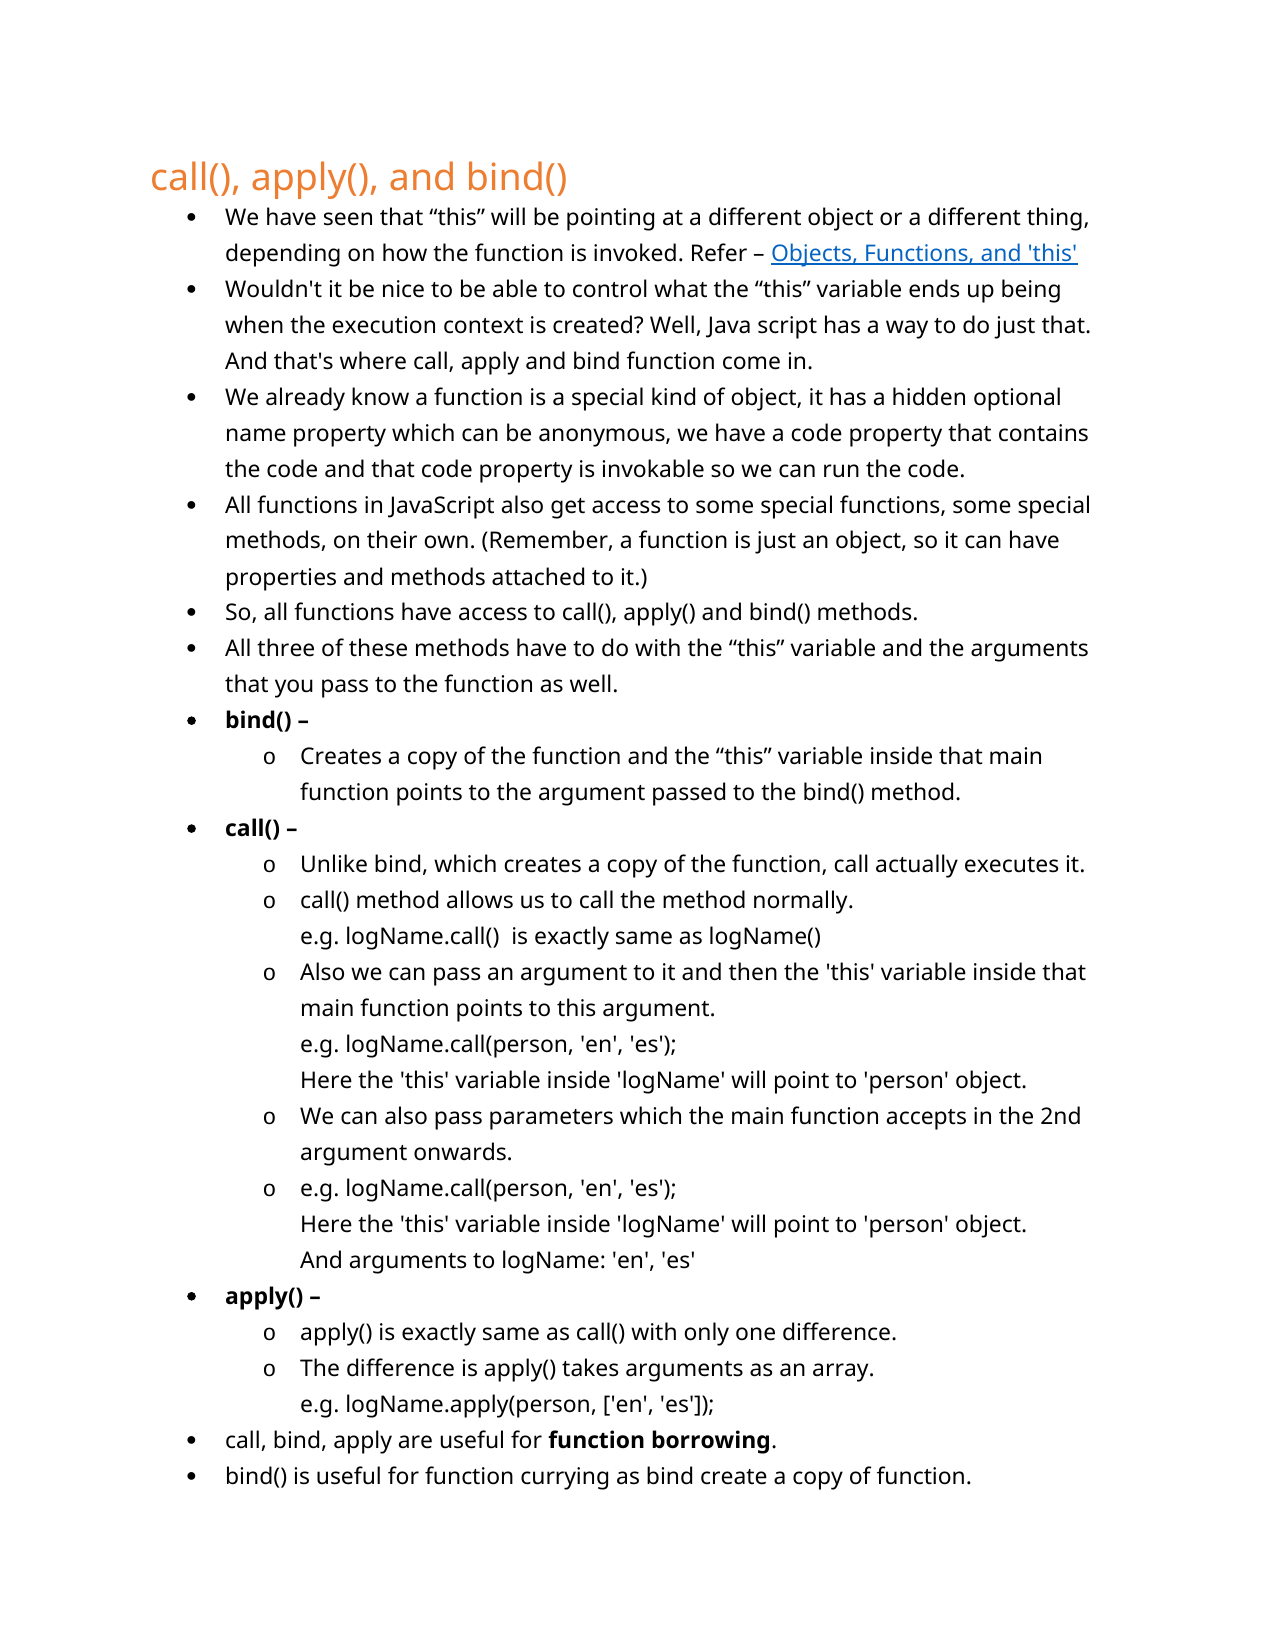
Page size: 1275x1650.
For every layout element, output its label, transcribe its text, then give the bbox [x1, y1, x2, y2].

list All three of these methods have to do with the “this” variable and the arguments that you pass to the function as well. [187, 632, 1125, 699]
list Here the 'this' variable inside 'logName' will point to 'person' object. [300, 1208, 1125, 1239]
list We have seen that “this” will be pointing at a different object or a different thing, depending on how the function is invoked. Refer – Objects, Functions, and 'this' [187, 201, 1125, 268]
list So, all functions have access to call(), apply() and bind() methods. [187, 596, 1125, 628]
list And arguments to logName: 'en', 'es' [300, 1244, 1125, 1275]
list Also we can pass an argument to it and then the 'this' variable inside that main function points to this argument. [262, 956, 1125, 1023]
subtitle call(), apply(), and bind() [150, 150, 1125, 201]
list Unlike bind, which creates a copy of the function, call actually executes it. [262, 848, 1125, 879]
list bind() – [187, 704, 1125, 735]
list call() method allows us to call the method normally. [262, 884, 1125, 915]
list bind() is useful for function currying as bind create a copy of function. [187, 1460, 1125, 1491]
list Here the 'this' variable inside 'logName' will point to 'person' object. [300, 1064, 1125, 1095]
list e.g. logName.call() is exactly same as logName() [300, 920, 1125, 951]
list e.g. logName.apply(person, ['en', 'es']); [300, 1388, 1125, 1419]
list apply() – [187, 1280, 1125, 1311]
list Creates a copy of the function and the “this” variable inside that main function points to the argument passed to the bind() method. [262, 740, 1125, 807]
list Wouldn't it be nice to be able to control what the “this” variable ends up being when the execution context is created? Well, Java script has a way to do just that. And that's where call, apply and bind function come in. [187, 273, 1125, 376]
list call() – [187, 812, 1125, 843]
list We can also pass parameters which the main function accepts in the 2nd argument onwards. [262, 1100, 1125, 1167]
list e.g. logName.call(person, 'en', 'es'); [262, 1172, 1125, 1203]
list All functions in JavaScript also get access to some special functions, some special methods, on their own. (Remember, a function is just an object, so it can have properties and methods attached to it.) [187, 488, 1125, 592]
list e.g. logName.call(person, 'en', 'es'); [300, 1028, 1125, 1059]
list We already know a function is a special kind of object, it has a hidden optional name property which can be anonymous, we have a code property that contains the code and that code property is invokable so we can run the code. [187, 381, 1125, 484]
list The difference is apply() takes arguments as an array. [262, 1352, 1125, 1383]
list apply() is exactly same as call() with only one difference. [262, 1316, 1125, 1347]
list call, bind, apply are useful for function borrowing. [187, 1424, 1125, 1455]
